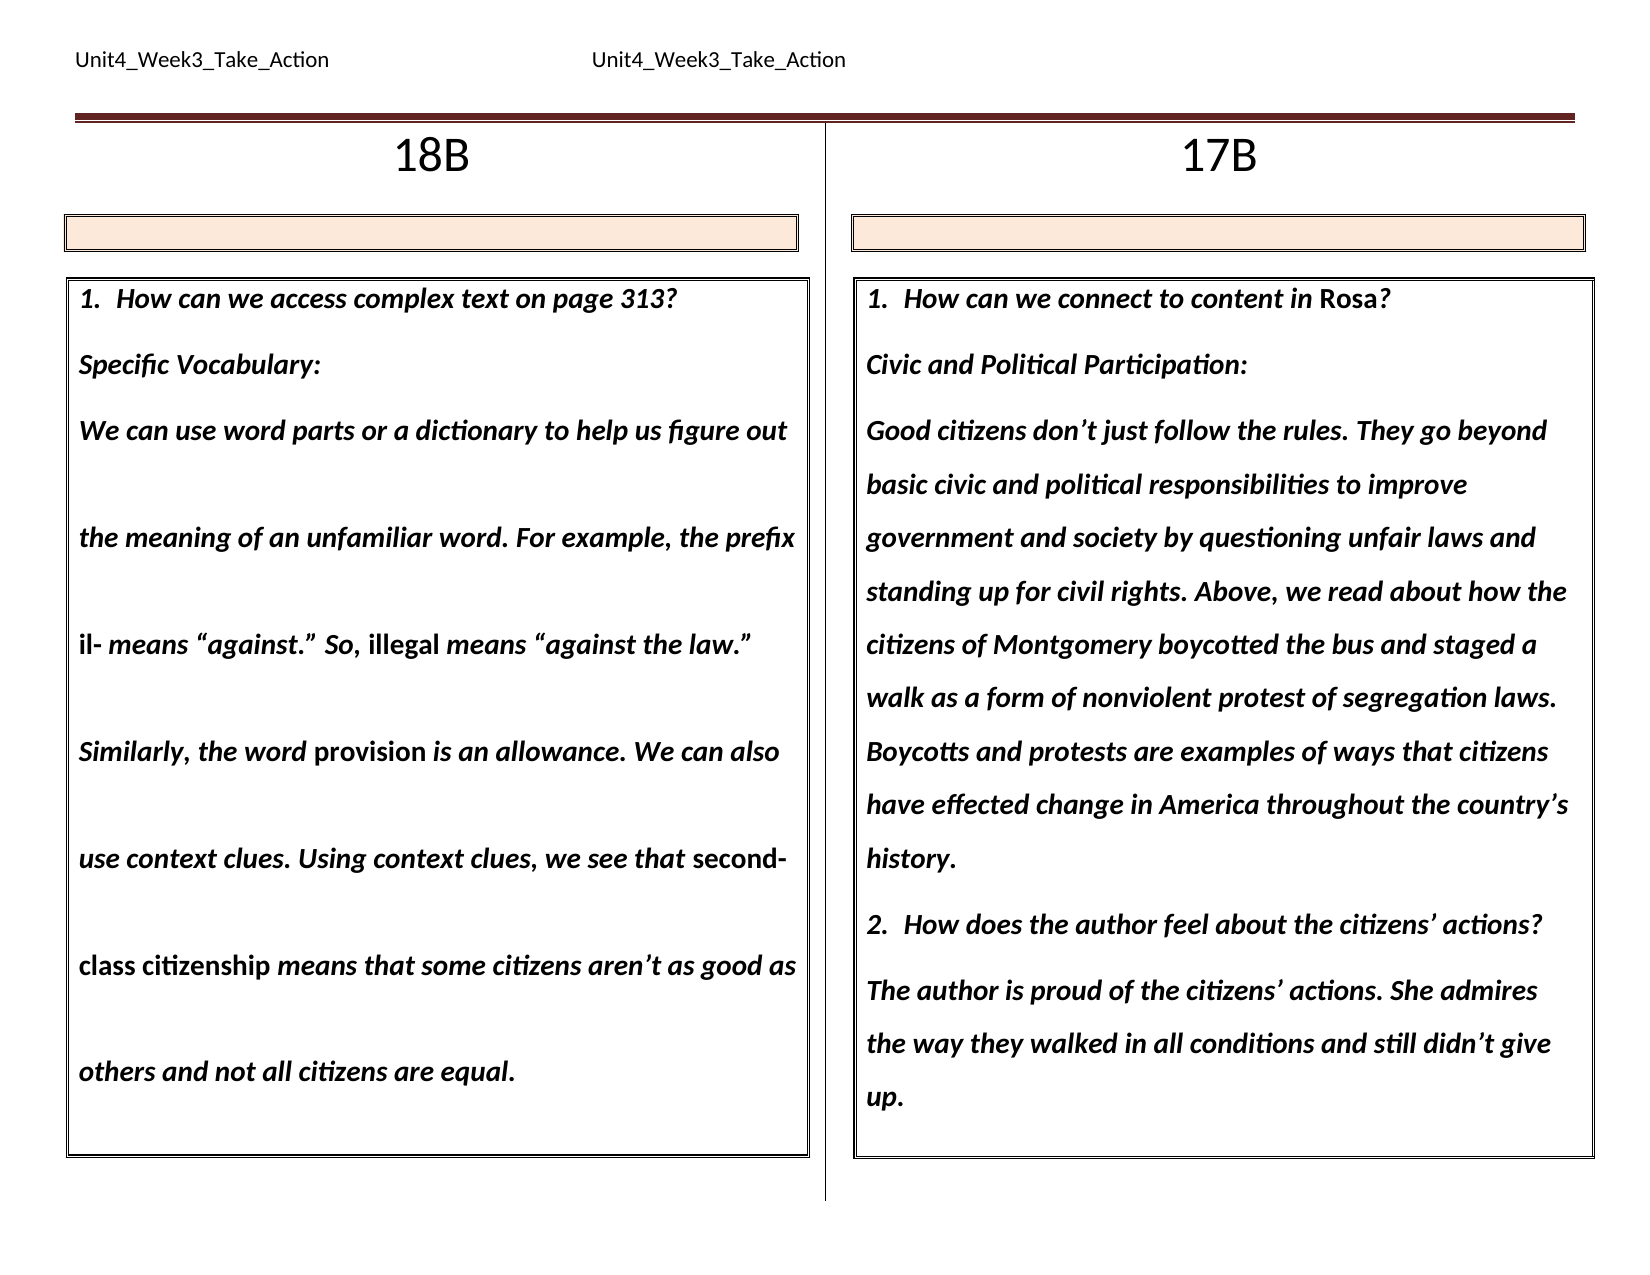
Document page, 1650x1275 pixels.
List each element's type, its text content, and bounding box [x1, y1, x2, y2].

text 18B [75, 123, 787, 184]
table_header How can we access complex text on page 313? Specific Vocabulary: We can use word parts or a dictionary to help us figure out the meaning of an unfamiliar word. For example, the prefix il- means “against.” So, illegal means “against the law.” Similarly, the word provision is an allowance. We can also use context clues. Using context clues, we see that second-class citizenship means that some citizens aren’t as good as others and not all citizens are equal. [69, 281, 807, 1154]
table_header How can we connect to content in Rosa? Civic and Political Participation: Good citizens don’t just follow the rules. They go beyond basic civic and political responsibilities to improve government and society by questioning unfair laws and standing up for civil rights. Above, we read about how the citizens of Montgomery boycotted the bus and staged a walk as a form of nonviolent protest of segregation laws. Boycotts and protests are examples of ways that citizens have effected change in America throughout the country’s history. How does the author feel about the citizens’ actions? The author is proud of the citizens’ actions. She admires the way they walked in all conditions and still didn’t give up. [857, 281, 1592, 1156]
text 17B [862, 123, 1575, 184]
